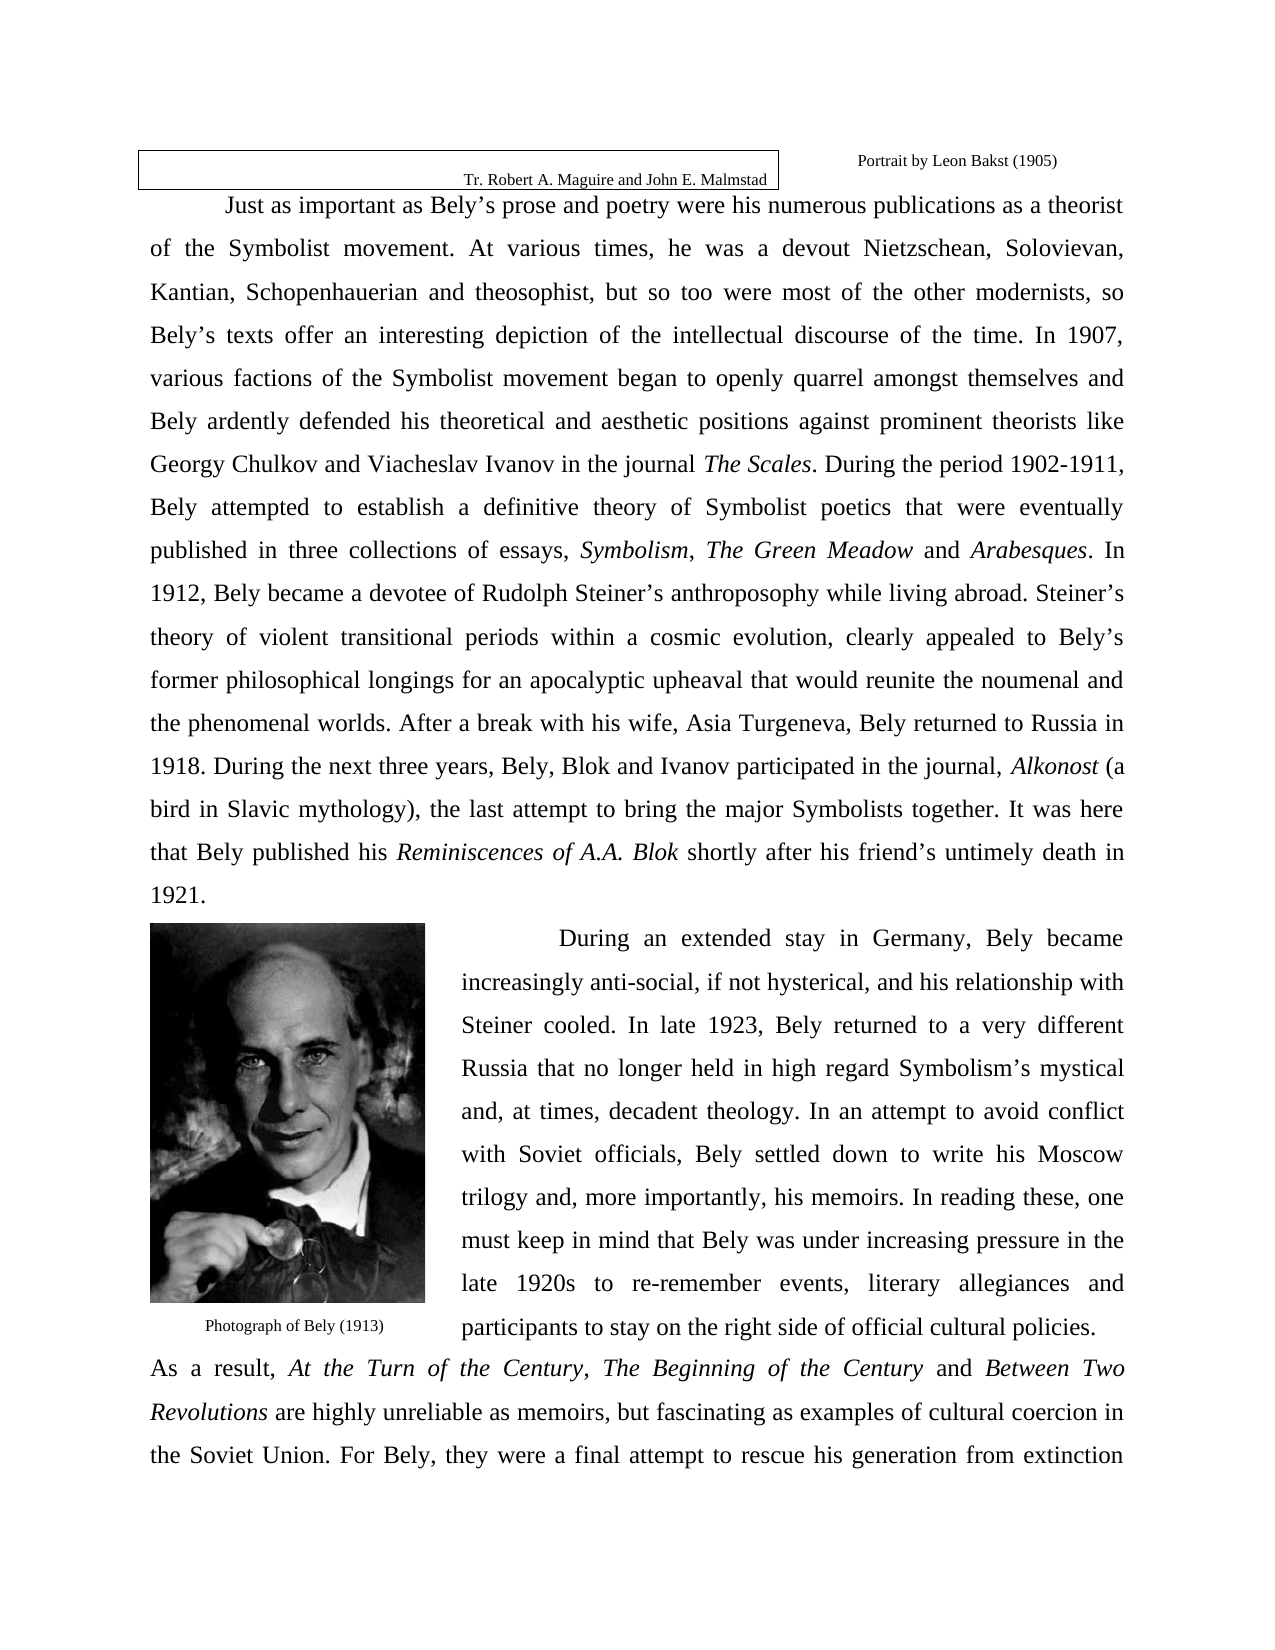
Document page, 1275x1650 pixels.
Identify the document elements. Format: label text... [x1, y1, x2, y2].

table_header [139, 151, 778, 189]
picture [150, 923, 426, 1303]
text Just as important as Bely’s prose and poetry were his numerous publications as a theorist of the Symbolist movement. At various times, he was a devout Nietzschean, Solovievan, Kantian, Schopenhauerian and theosophist, but so too were most of the other modernists, so Bely’s texts offer an interesting depiction of the intellectual discourse of the time. In 1907, various factions of the Symbolist movement began to openly quarrel amongst themselves and Bely ardently defended his theoretical and aesthetic positions against prominent theorists like Georgy Chulkov and Viacheslav Ivanov in the journal The Scales. During the period 1902-1911, Bely attempted to establish a definitive theory of Symbolist poetics that were eventually published in three collections of essays, Symbolism, The Green Meadow and Arabesques. In 1912, Bely became a devotee of Rudolph Steiner’s anthroposophy while living abroad. Steiner’s theory of violent transitional periods within a cosmic evolution, clearly appealed to Bely’s former philosophical longings for an apocalyptic upheaval that would reunite the noumenal and the phenomenal worlds. After a break with his wife, Asia Turgeneva, Bely returned to Russia in 1918. During the next three years, Bely, Blok and Ivanov participated in the journal, Alkonost (a bird in Slavic mythology), the last attempt to bring the major Symbolists together. It was here that Bely published his Reminiscences of A.A. Blok shortly after his friend’s untimely death in 1921. [150, 190, 1125, 909]
table_header Photograph of Bely (1913) [139, 924, 450, 1353]
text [150, 1353, 1125, 1468]
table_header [779, 150, 1136, 189]
table_header During an extended stay in Germany, Bely became increasingly anti-social, if not hysterical, and his relationship with Steiner cooled. In late 1923, Bely returned to a very different Russia that no longer held in high regard Symbolism’s mystical and, at times, decadent theology. In an attempt to avoid conflict with Soviet officials, Bely settled down to write his Moscow trilogy and, more importantly, his memoirs. In reading these, one must keep in mind that Bely was under increasing pressure in the late 1920s to re-remember events, literary allegiances and participants to stay on the right side of official cultural policies. [450, 924, 1136, 1353]
